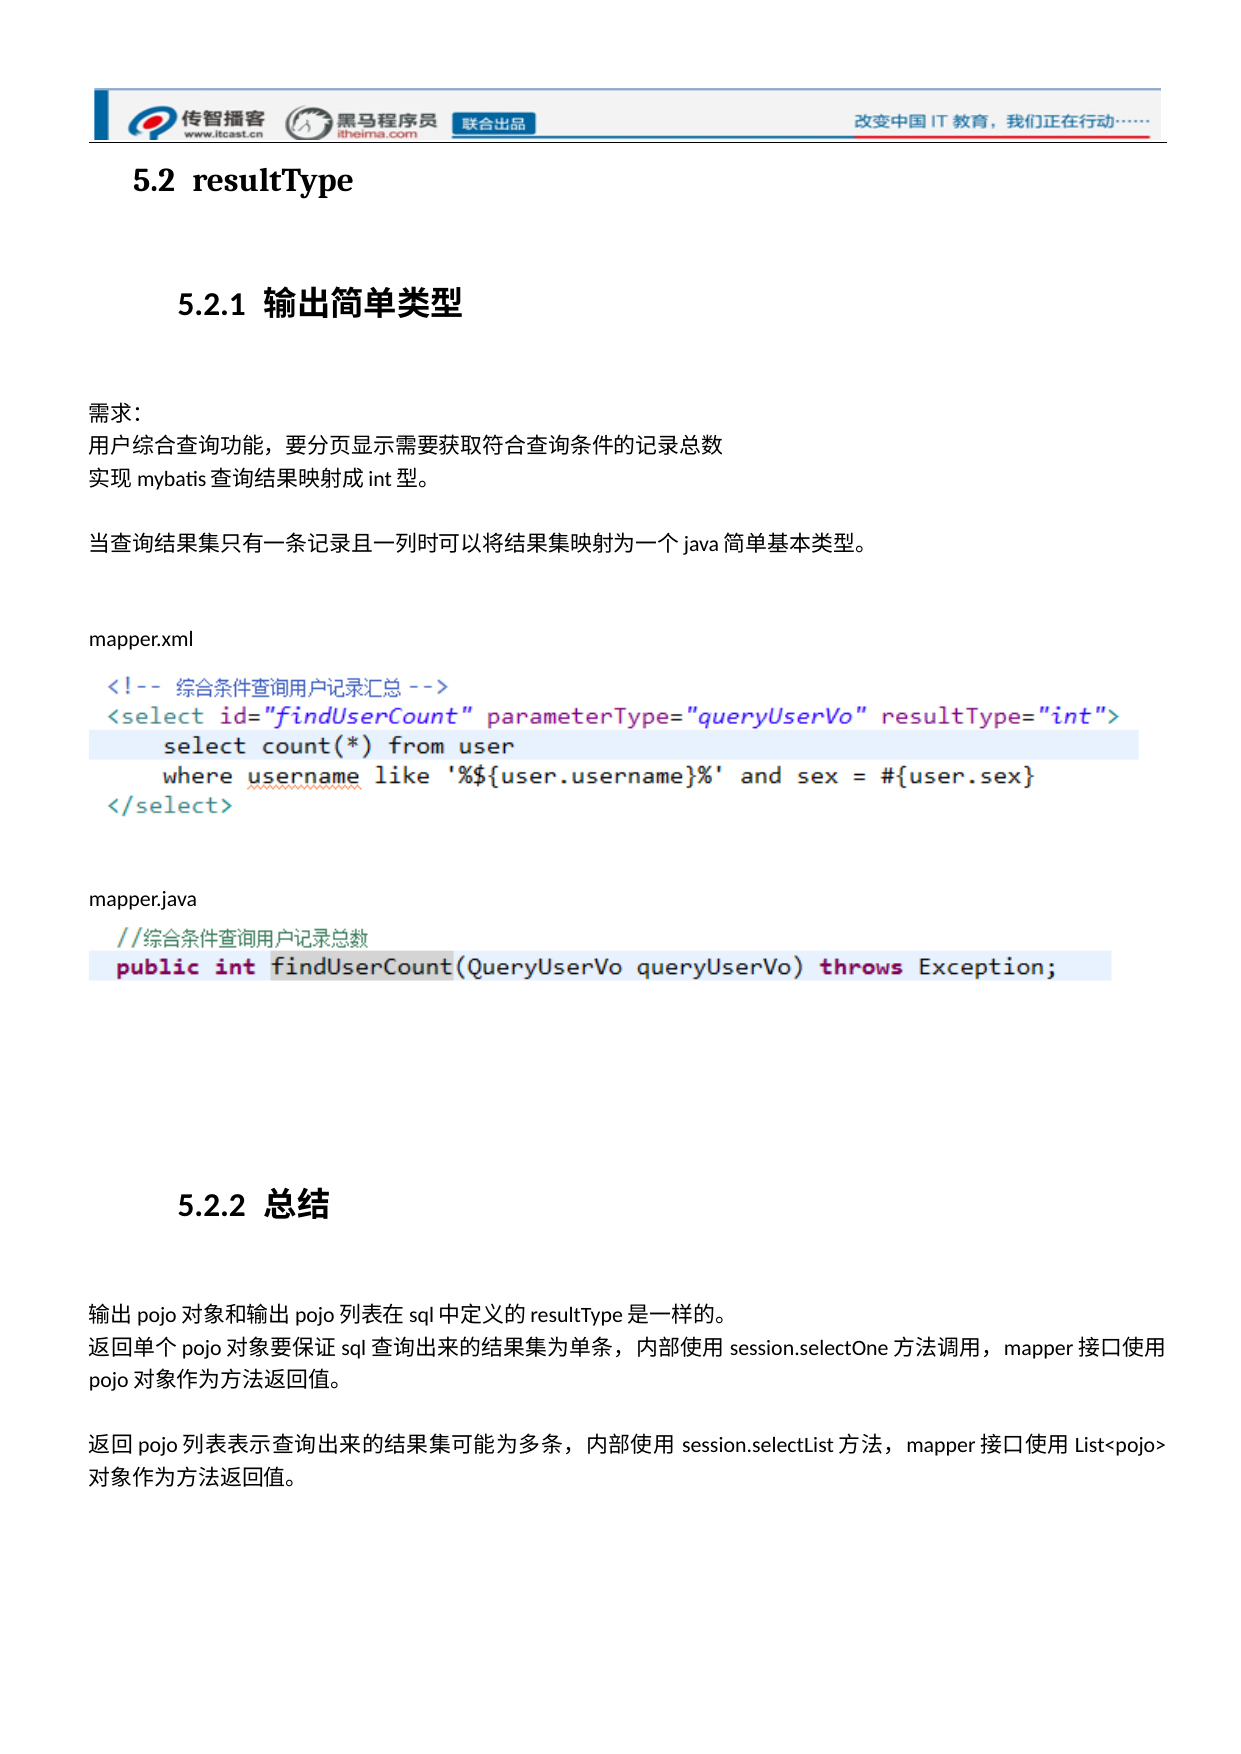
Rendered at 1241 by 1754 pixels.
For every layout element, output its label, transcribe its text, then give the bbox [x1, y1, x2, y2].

text 用户综合查询功能，要分页显示需要获取符合查询条件的记录总数 [89, 428, 1167, 460]
subtitle 输出简单类型 [177, 268, 1167, 333]
text mapper.java [89, 883, 1167, 915]
text 返回单个pojo对象要保证sql查询出来的结果集为单条，内部使用session.selectOne方法调用，mapper接口使用pojo对象作为方法返回值。 [89, 1329, 1167, 1394]
text 实现mybatis查询结果映射成int型。 [89, 460, 1167, 493]
picture [88, 915, 1112, 1020]
text 返回pojo列表表示查询出来的结果集可能为多条，内部使用session.selectList方法，mapper接口使用List<pojo>对象作为方法返回值。 [89, 1427, 1167, 1492]
text mapper.xml [89, 623, 1167, 655]
picture [94, 88, 1161, 140]
text 当查询结果集只有一条记录且一列时可以将结果集映射为一个java简单基本类型。 [89, 525, 1167, 558]
text 输出pojo对象和输出pojo列表在sql中定义的resultType是一样的。 [89, 1297, 1167, 1329]
subtitle 总结 [177, 1170, 1167, 1235]
text 需求： [89, 395, 1167, 428]
subtitle resultType [133, 148, 1167, 213]
picture [88, 655, 1139, 832]
